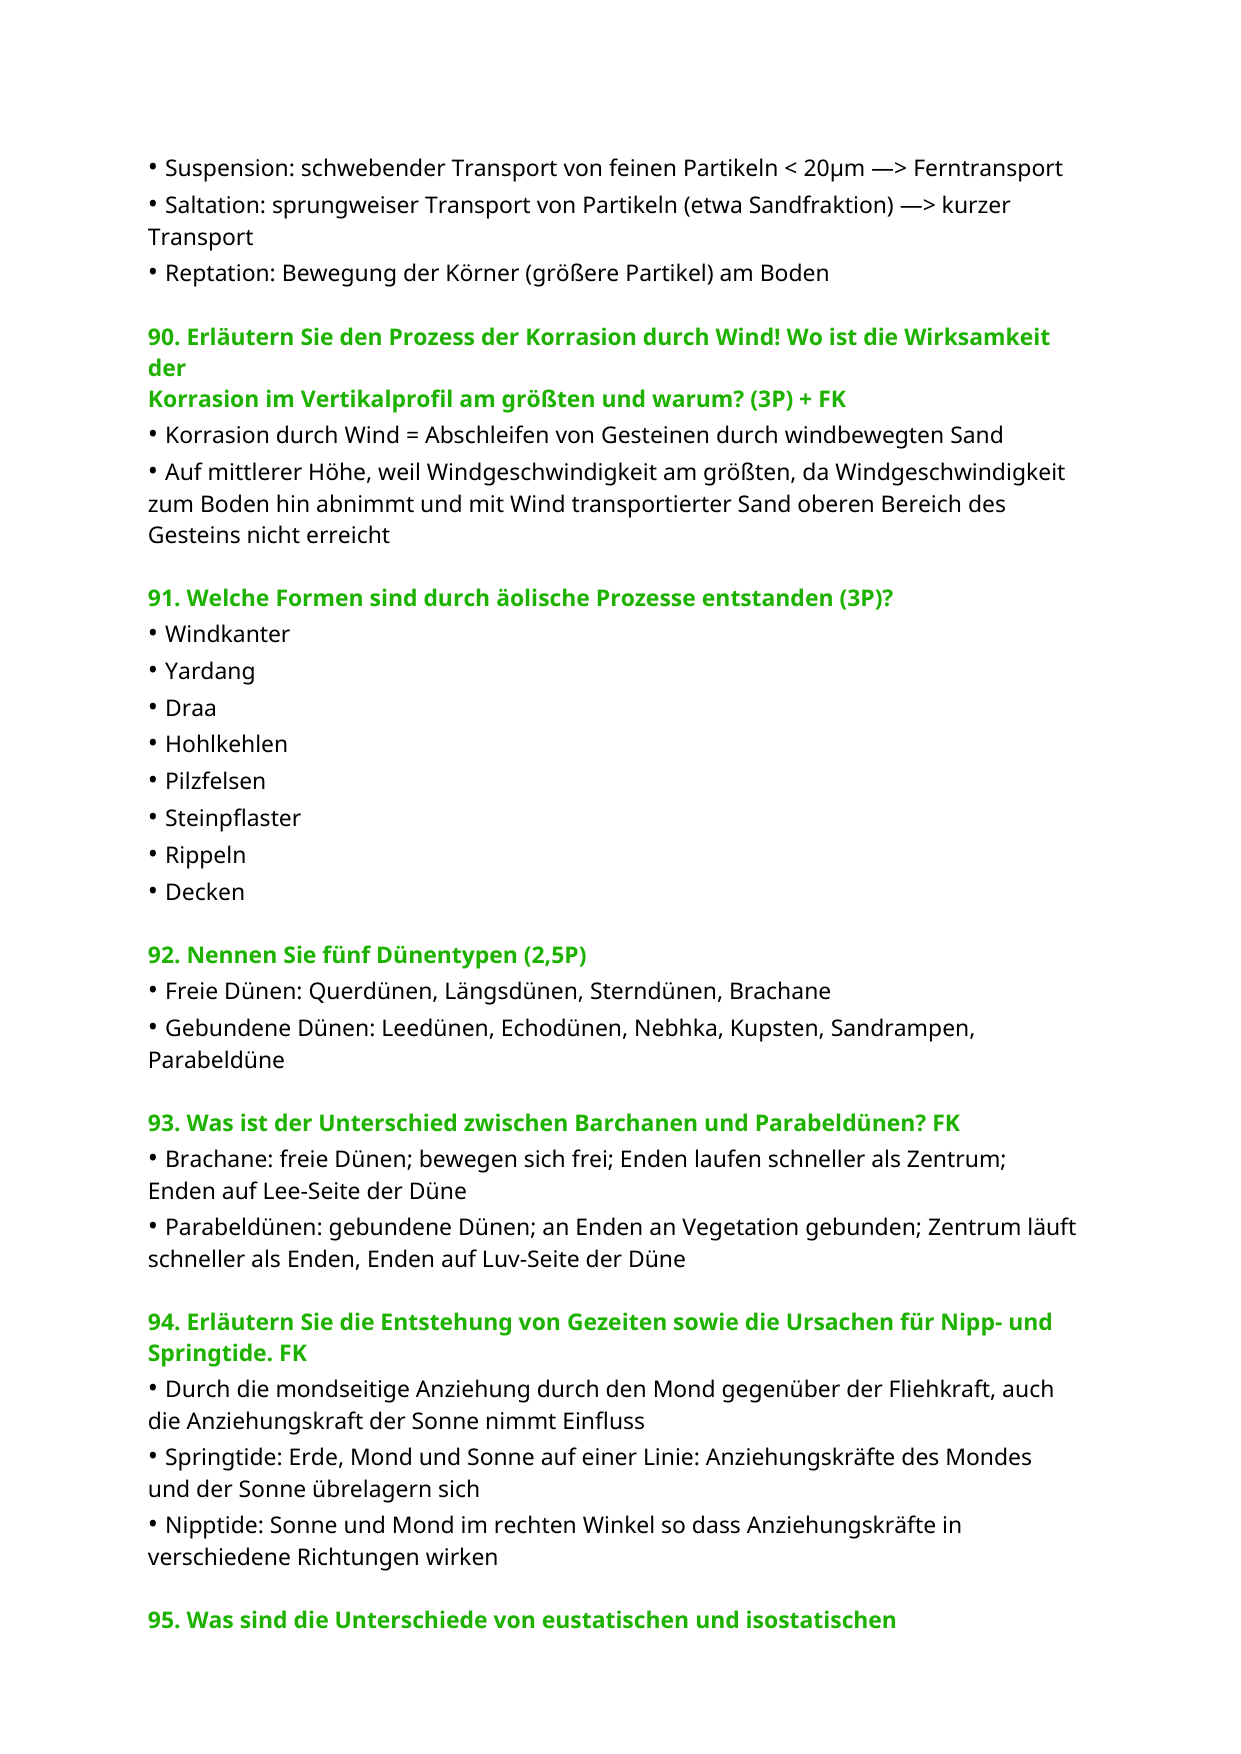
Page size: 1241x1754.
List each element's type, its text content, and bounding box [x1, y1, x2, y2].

text • Parabeldünen: gebundene Dünen; an Enden an Vegetation gebunden; Zentrum läuft [148, 1206, 1093, 1243]
text Enden auf Lee-Seite der Düne [148, 1175, 1093, 1206]
text • Reptation: Bewegung der Körner (größere Partikel) am Boden [148, 253, 1093, 289]
text und der Sonne übrelagern sich [148, 1473, 1093, 1504]
text • Korrasion durch Wind = Abschleifen von Gesteinen durch windbewegten Sand [148, 414, 1093, 451]
text • Auf mittlerer Höhe, weil Windgeschwindigkeit am größten, da Windgeschwindigkeit [148, 451, 1093, 488]
text • Springtide: Erde, Mond und Sonne auf einer Linie: Anziehungskräfte des Mondes [148, 1436, 1093, 1473]
text Parabeldüne [148, 1044, 1093, 1076]
text Korrasion im Vertikalprofil am größten und warum? (3P) + FK [148, 383, 1093, 414]
text • Saltation: sprungweiser Transport von Partikeln (etwa Sandfraktion) —> kurzer [148, 184, 1093, 221]
text • Hohlkehlen [148, 724, 1093, 761]
text • Steinpflaster [148, 798, 1093, 834]
text 90. Erläutern Sie den Prozess der Korrasion durch Wind! Wo ist die Wirksamkeit der [148, 321, 1093, 383]
text verschiedene Richtungen wirken [148, 1541, 1093, 1573]
text • Brachane: freie Dünen; bewegen sich frei; Enden laufen schneller als Zentrum; [148, 1138, 1093, 1175]
text die Anziehungskraft der Sonne nimmt Einfluss [148, 1405, 1093, 1436]
text 95. Was sind die Unterschiede von eustatischen und isostatischen [148, 1604, 1093, 1635]
text • Windkanter [148, 613, 1093, 650]
text Gesteins nicht erreicht [148, 519, 1093, 551]
text • Durch die mondseitige Anziehung durch den Mond gegenüber der Fliehkraft, auch [148, 1368, 1093, 1405]
text zum Boden hin abnimmt und mit Wind transportierter Sand oberen Bereich des [148, 488, 1093, 519]
text • Suspension: schwebender Transport von feinen Partikeln < 20μm —> Ferntransport [148, 148, 1093, 184]
text 92. Nennen Sie fünf Dünentypen (2,5P) [148, 939, 1093, 971]
text 93. Was ist der Unterschied zwischen Barchanen und Parabeldünen? FK [148, 1107, 1093, 1138]
text • Decken [148, 871, 1093, 908]
text 91. Welche Formen sind durch äolische Prozesse entstanden (3P)? [148, 582, 1093, 613]
text • Draa [148, 687, 1093, 724]
text Transport [148, 221, 1093, 253]
text • Gebundene Dünen: Leedünen, Echodünen, Nebhka, Kupsten, Sandrampen, [148, 1008, 1093, 1044]
text schneller als Enden, Enden auf Luv-Seite der Düne [148, 1243, 1093, 1274]
text • Pilzfelsen [148, 761, 1093, 798]
text • Rippeln [148, 834, 1093, 871]
text • Yardang [148, 650, 1093, 687]
text • Nipptide: Sonne und Mond im rechten Winkel so dass Anziehungskräfte in [148, 1504, 1093, 1541]
text • Freie Dünen: Querdünen, Längsdünen, Sterndünen, Brachane [148, 971, 1093, 1008]
text 94. Erläutern Sie die Entstehung von Gezeiten sowie die Ursachen für Nipp- und [148, 1306, 1093, 1337]
text Springtide. FK [148, 1337, 1093, 1368]
